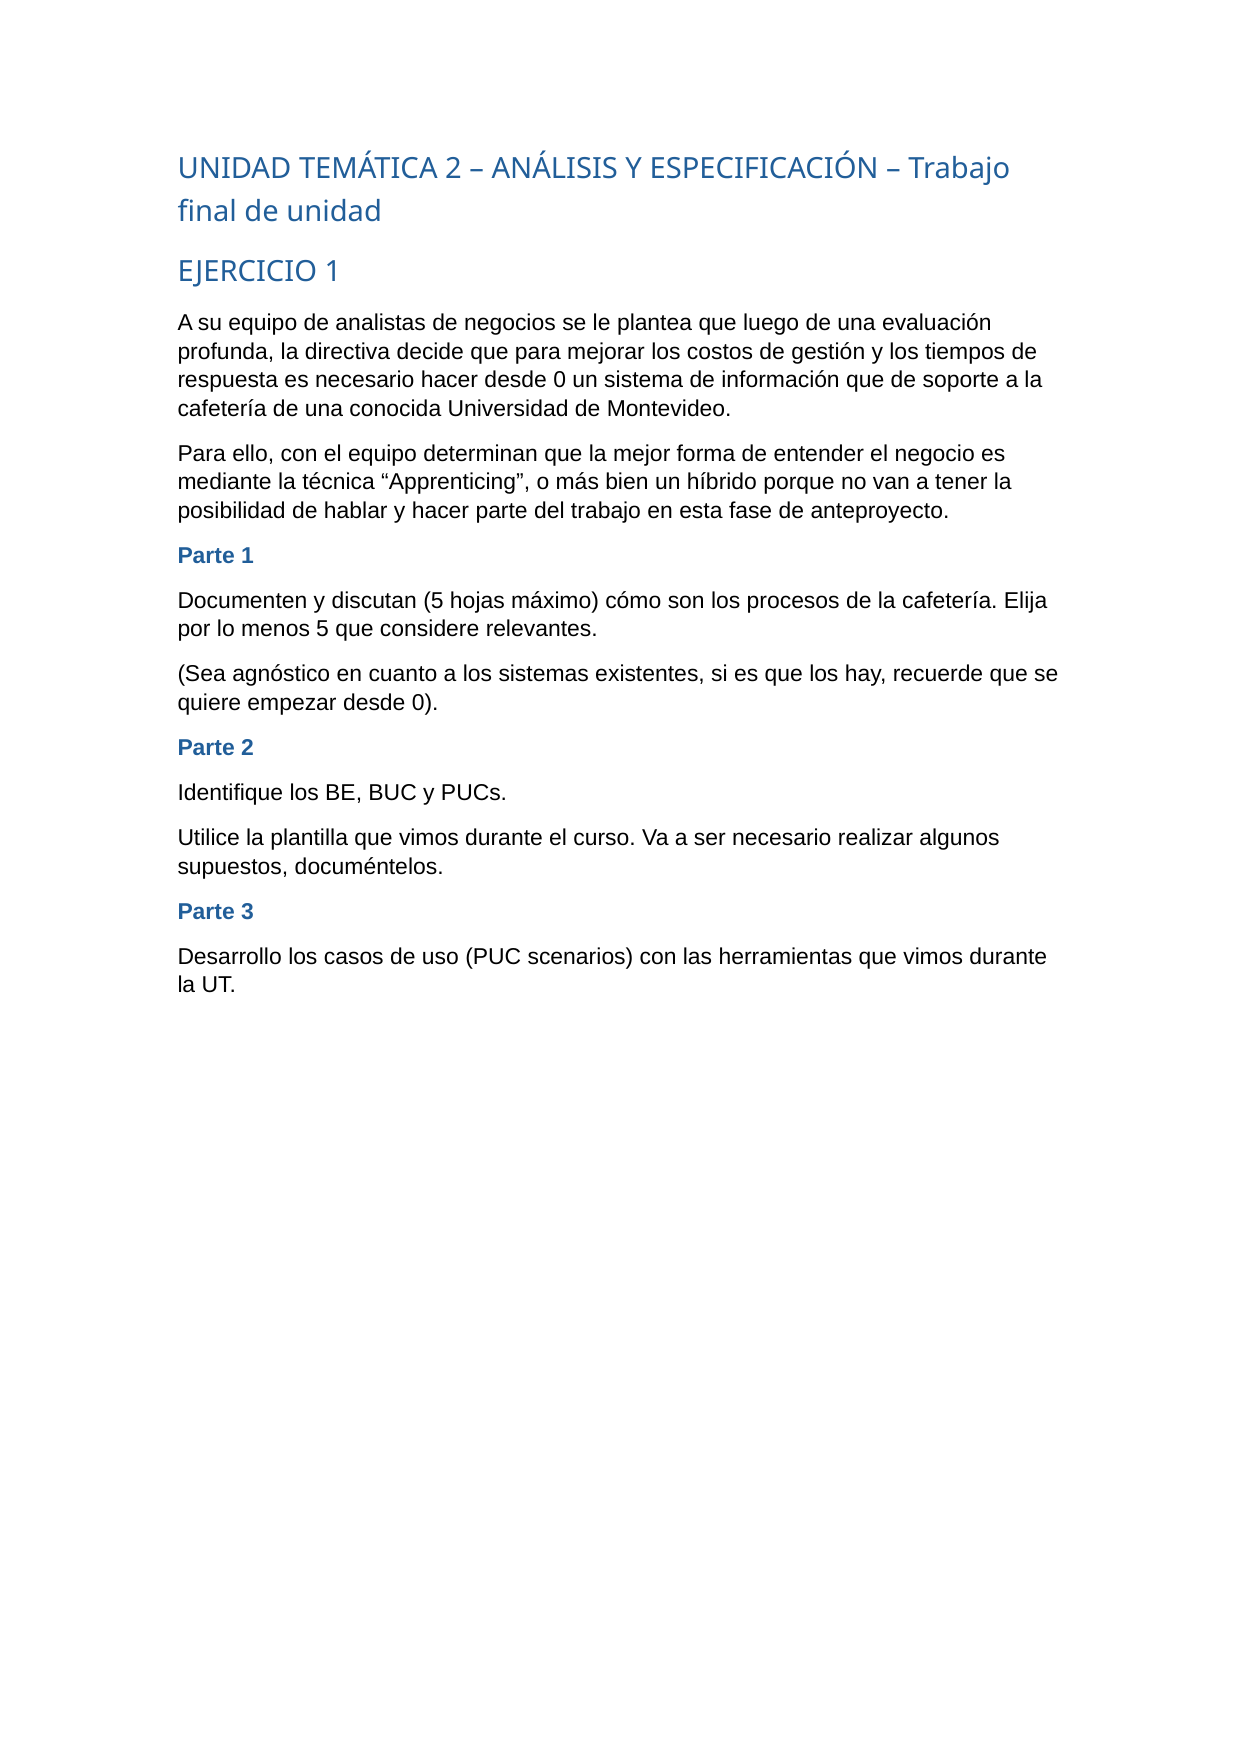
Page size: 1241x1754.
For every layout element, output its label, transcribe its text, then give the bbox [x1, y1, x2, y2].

text Para ello, con el equipo determinan que la mejor forma de entender el negocio es mediante la técnica “Apprenticing”, o más bien un híbrido porque no van a tener la posibilidad de hablar y hacer parte del trabajo en esta fase de anteproyecto. [177, 440, 1063, 523]
text Documenten y discutan (5 hojas máximo) cómo son los procesos de la cafetería. Elija por lo menos 5 que considere relevantes. [177, 587, 1063, 642]
text Identifique los BE, BUC y PUCs. [177, 779, 1063, 805]
text EJERCICIO 1 [177, 250, 1063, 289]
text Parte 3 [177, 898, 1063, 924]
text A su equipo de analistas de negocios se le plantea que luego de una evaluación profunda, la directiva decide que para mejorar los costos de gestión y los tiempos de respuesta es necesario hacer desde 0 un sistema de información que de soporte a la cafetería de una conocida Universidad de Montevideo. [177, 309, 1063, 421]
text (Sea agnóstico en cuanto a los sistemas existentes, si es que los hay, recuerde que se quiere empezar desde 0). [177, 660, 1063, 715]
text Parte 2 [177, 734, 1063, 760]
text Desarrollo los casos de uso (PUC scenarios) con las herramientas que vimos durante la UT. [177, 943, 1063, 998]
text UNIDAD TEMÁTICA 2 – ANÁLISIS Y ESPECIFICACIÓN – Trabajo final de unidad [177, 148, 1063, 230]
text Parte 1 [177, 542, 1063, 568]
text Utilice la plantilla que vimos durante el curso. Va a ser necesario realizar algunos supuestos, documéntelos. [177, 824, 1063, 879]
